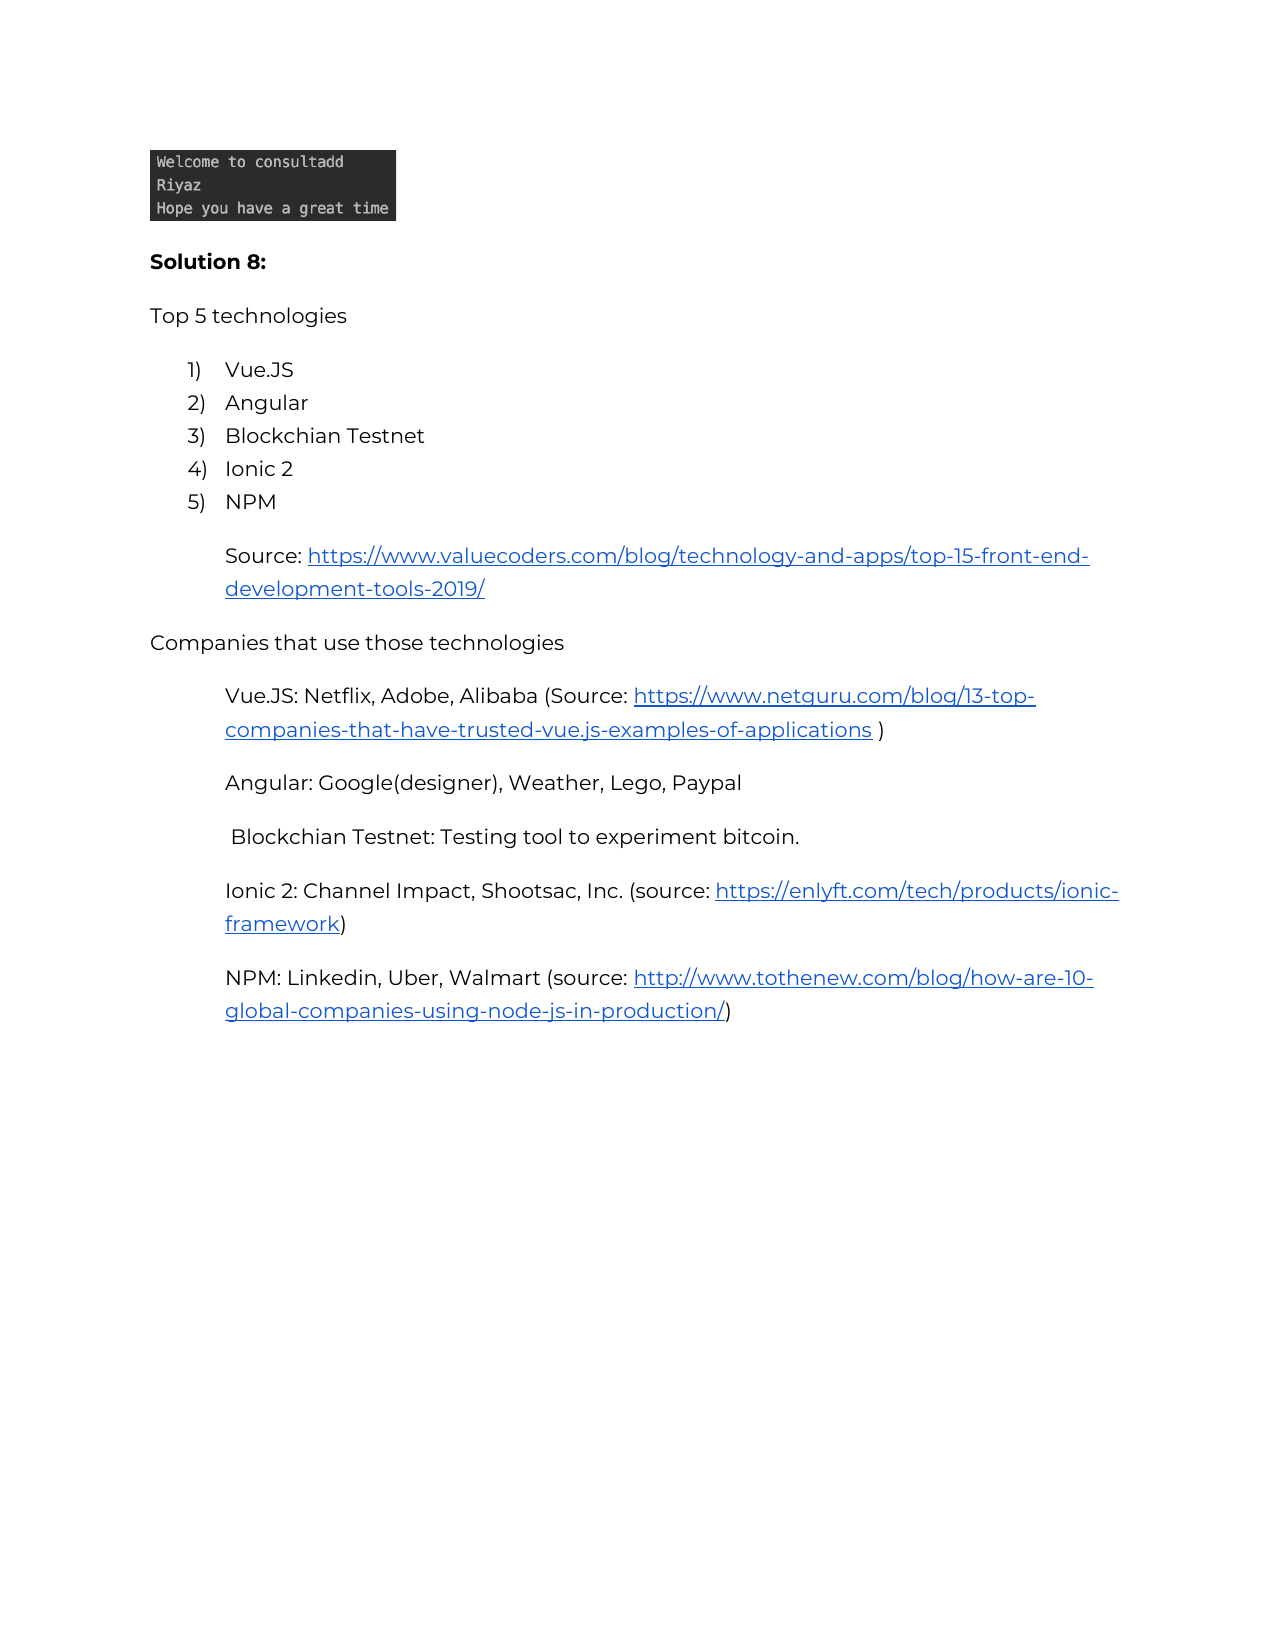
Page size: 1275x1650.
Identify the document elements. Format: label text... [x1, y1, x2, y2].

text Vue.JS: Netflix, Adobe, Alibaba (Source: https://www.netguru.com/blog/13-top-companies-that-have-trusted-vue.js-examples-of-applications ) [225, 684, 1125, 742]
list Angular [187, 390, 1125, 416]
list Blockchian Testnet [187, 423, 1125, 448]
text NPM: Linkedin, Uber, Walmart (source: http://www.tothenew.com/blog/how-are-10-global-companies-using-node-js-in-production/) [225, 965, 1125, 1024]
text Angular: Google(designer), Weather, Lego, Paypal [225, 771, 1125, 796]
picture [150, 150, 397, 221]
text Solution 8: [150, 249, 1125, 275]
text Ionic 2: Channel Impact, Shootsac, Inc. (source: https://enlyft.com/tech/products/ionic-framework) [225, 878, 1125, 937]
list Vue.JS [187, 357, 1125, 382]
list Ionic 2 [187, 456, 1125, 482]
list NPM [187, 489, 1125, 514]
text Blockchian Testnet: Testing tool to experiment bitcoin. [225, 824, 1125, 850]
text Top 5 technologies [150, 303, 1125, 329]
text Companies that use those technologies [150, 630, 1125, 655]
text Source: https://www.valuecoders.com/blog/technology-and-apps/top-15-front-end-development-tools-2019/ [225, 543, 1125, 601]
